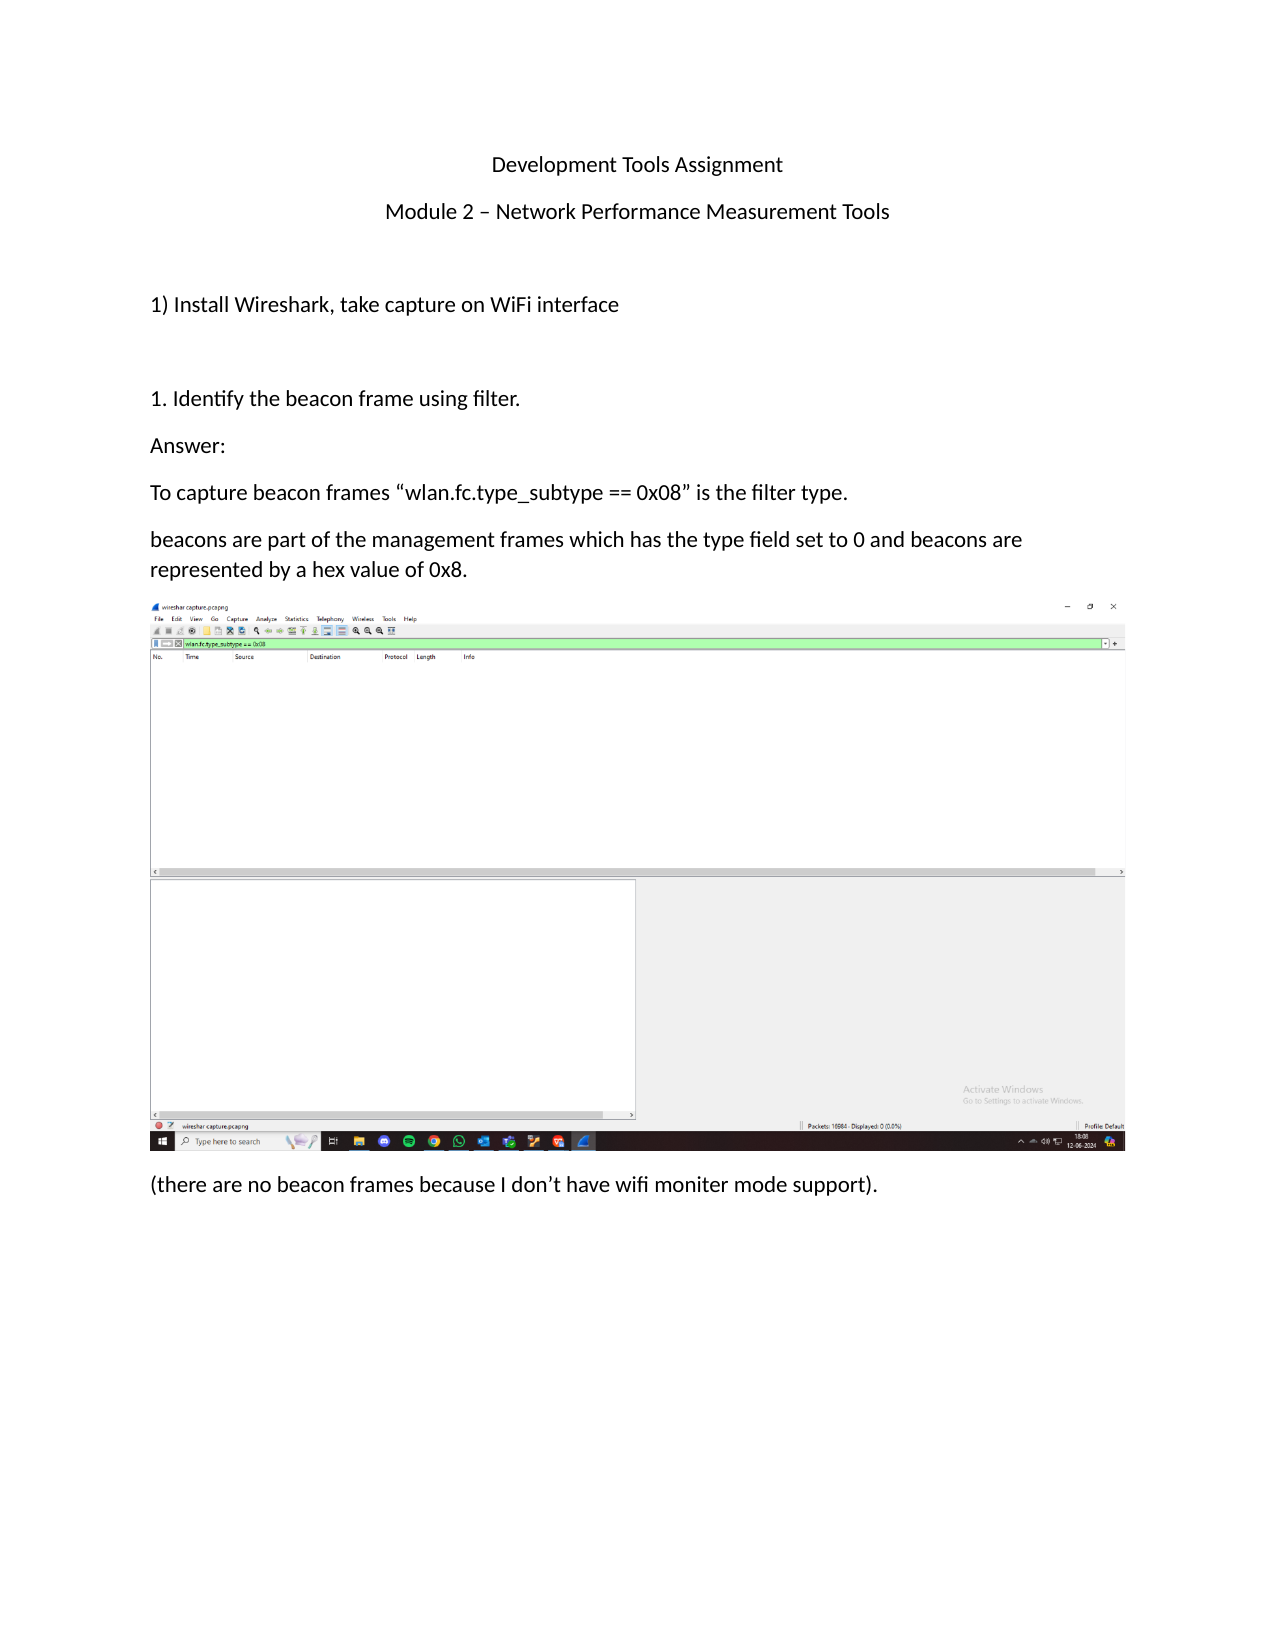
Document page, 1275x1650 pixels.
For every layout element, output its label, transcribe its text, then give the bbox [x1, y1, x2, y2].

list Install Wireshark, take capture on WiFi interface [150, 291, 1125, 319]
picture [150, 602, 1125, 1151]
list beacons are part of the management frames which has the type field set to 0 and beacons are represented by a hex value of 0x8. [150, 525, 1125, 583]
list Answer: [150, 431, 1125, 459]
list To capture beacon frames “wlan.fc.type_subtype == 0x08” is the filter type. [150, 478, 1125, 506]
list (there are no beacon frames because I don’t have wifi moniter mode support). [150, 1170, 1125, 1198]
text Development Tools Assignment [150, 150, 1125, 178]
text Module 2 – Network Performance Measurement Tools [150, 197, 1125, 225]
list Identify the beacon frame using filter. [150, 384, 1125, 412]
